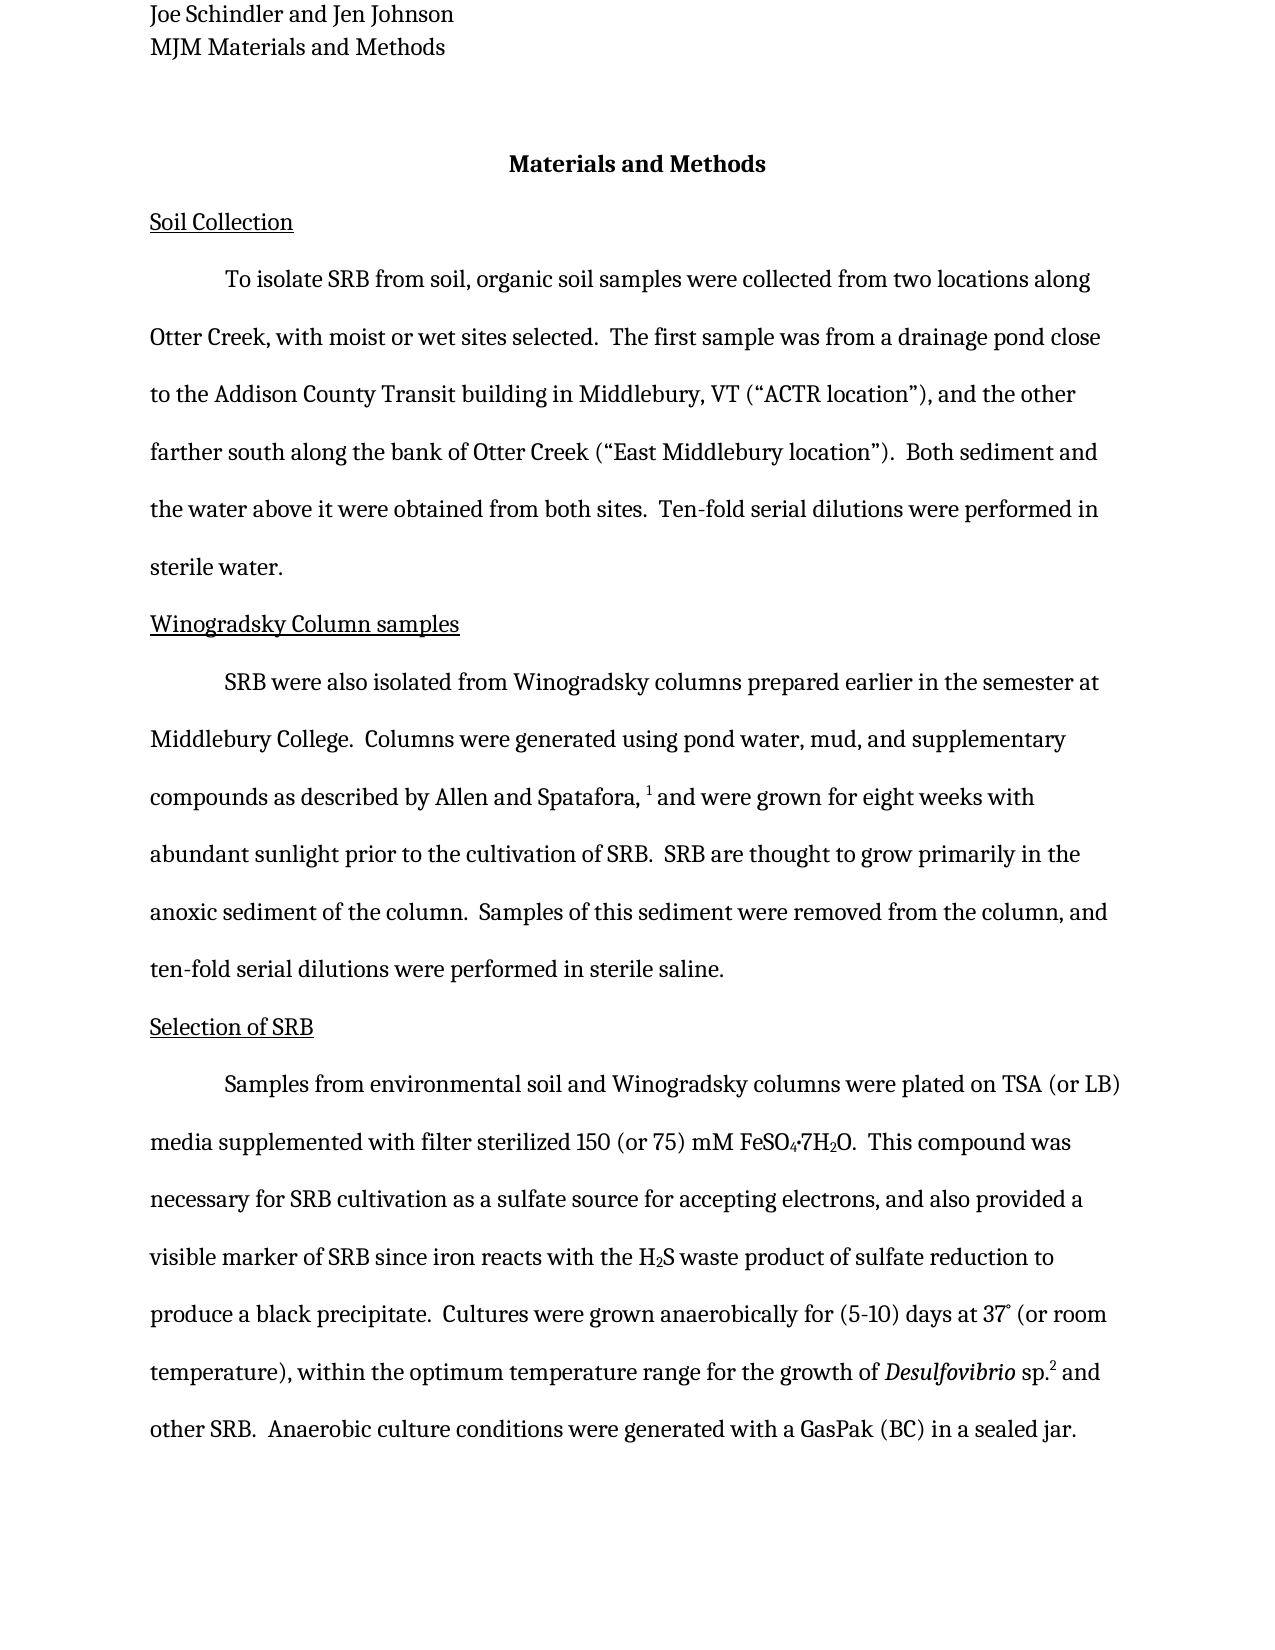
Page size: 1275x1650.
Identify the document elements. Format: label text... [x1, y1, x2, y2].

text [150, 1070, 1125, 1444]
text Soil Collection [150, 207, 1125, 236]
text Selection of SRB [150, 1012, 1125, 1041]
text Materials and Methods [150, 150, 1125, 179]
text To isolate SRB from soil, organic soil samples were collected from two locations along Otter Creek, with moist or wet sites selected. The first sample was from a drainage pond close to the Addison County Transit building in Middlebury, VT (“ACTR location”), and the other farther south along the bank of Otter Creek (“East Middlebury location”). Both sediment and the water above it were obtained from both sites. Ten-fold serial dilutions were performed in sterile water. [150, 265, 1125, 581]
text Winogradsky Column samples [150, 610, 1125, 639]
text SRB were also isolated from Winogradsky columns prepared earlier in the semester at Middlebury College. Columns were generated using pond water, mud, and supplementary compounds as described by Allen and Spatafora, 1 and were grown for eight weeks with abundant sunlight prior to the cultivation of SRB. SRB are thought to grow primarily in the anoxic sediment of the column. Samples of this sediment were removed from the column, and ten-fold serial dilutions were performed in sterile saline. [150, 667, 1125, 984]
